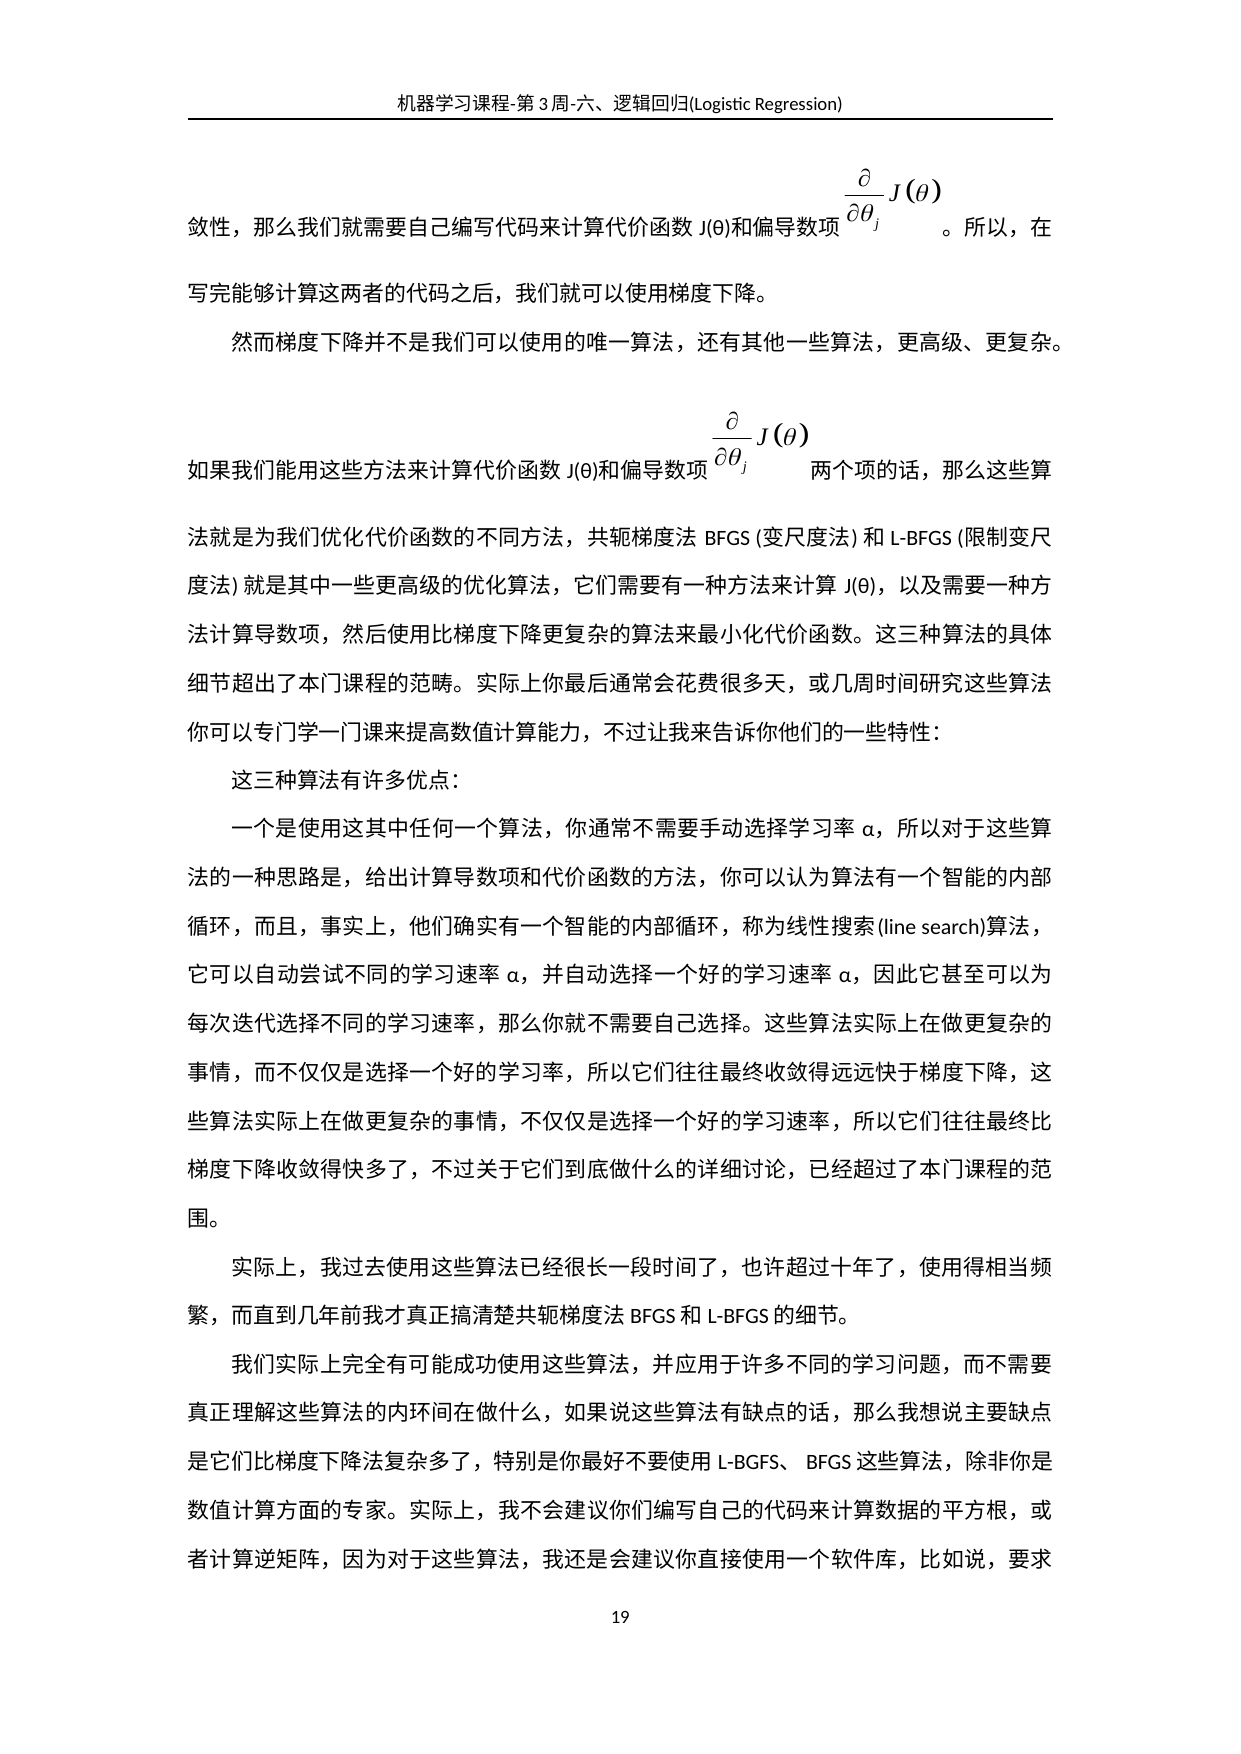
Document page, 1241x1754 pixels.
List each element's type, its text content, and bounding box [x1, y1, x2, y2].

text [187, 1346, 1053, 1574]
text 一个是使用这其中任何一个算法，你通常不需要手动选择学习率 α，所以对于这些算法的一种思路是，给出计算导数项和代价函数的方法，你可以认为算法有一个智能的内部循环，而且，事实上，他们确实有一个智能的内部循环，称为线性搜索(line search)算法，它可以自动尝试不同的学习速率 α，并自动选择一个好的学习速率 α，因此它甚至可以为每次迭代选择不同的学习速率，那么你就不需要自己选择。这些算法实际上在做更复杂的事情，而不仅仅是选择一个好的学习率，所以它们往往最终收敛得远远快于梯度下降，这些算法实际上在做更复杂的事情，不仅仅是选择一个好的学习速率，所以它们往往最终比梯度下降收敛得快多了，不过关于它们到底做什么的详细讨论，已经超过了本门课程的范围。 [187, 811, 1053, 1233]
text 实际上，我过去使用这些算法已经很长一段时间了，也许超过十年了，使用得相当频繁，而直到几年前我才真正搞清楚共轭梯度法 BFGS 和 L-BFGS的细节。 [187, 1249, 1053, 1330]
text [187, 162, 1053, 308]
text 这三种算法有许多优点： [187, 762, 1053, 795]
text 然而梯度下降并不是我们可以使用的唯一算法，还有其他一些算法，更高级、更复杂。如果我们能用这些方法来计算代价函数J(θ)和偏导数项两个项的话，那么这些算法就是为我们优化代价函数的不同方法，共轭梯度法 BFGS (变尺度法) 和L-BFGS (限制变尺度法) 就是其中一些更高级的优化算法，它们需要有一种方法来计算 J(θ)，以及需要一种方法计算导数项，然后使用比梯度下降更复杂的算法来最小化代价函数。这三种算法的具体细节超出了本门课程的范畴。实际上你最后通常会花费很多天，或几周时间研究这些算法，你可以专门学一门课来提高数值计算能力，不过让我来告诉你他们的一些特性： [187, 324, 1053, 747]
